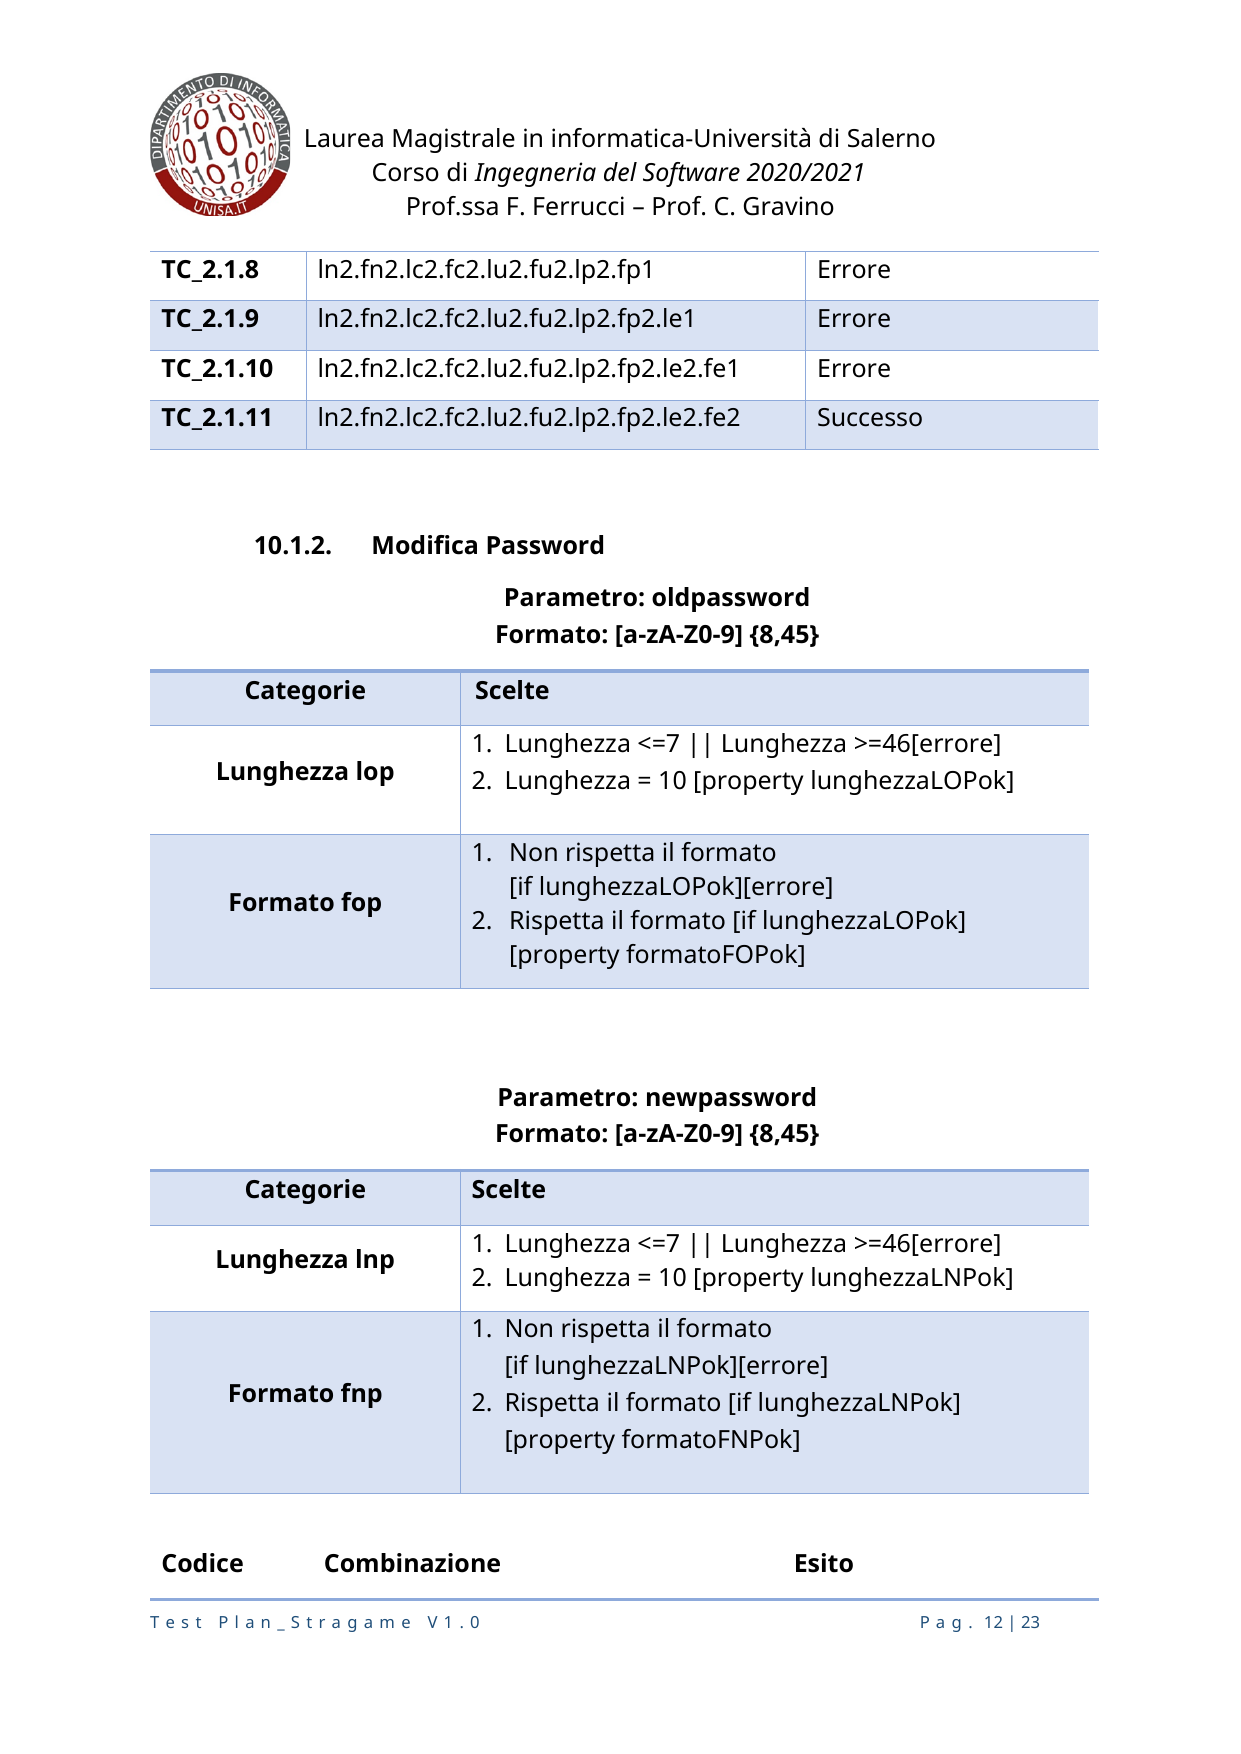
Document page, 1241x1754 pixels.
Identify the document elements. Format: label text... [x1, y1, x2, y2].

table_cell ln2.fn2.lc2.fc2.lu2.fu2.lp2.fp2.le1 [307, 301, 805, 350]
table_cell Lunghezza lnp [150, 1226, 460, 1311]
table_cell ln2.fn2.lc2.fc2.lu2.fu2.lp2.fp2.le2.fe2 [307, 401, 805, 449]
table_cell Lunghezza lop [150, 726, 460, 834]
table_header Codice [150, 1545, 312, 1598]
table_cell Lunghezza <=7 || Lunghezza >=46[errore] Lunghezza = 10 [property lunghezzaLNPok] [461, 1226, 1089, 1311]
table_cell Scelte [461, 673, 1089, 725]
table_cell TC_2.1.8 [150, 252, 306, 300]
table_header Parametro: newpassword Formato: [a-zA-Z0-9] {8,45} [150, 1079, 1089, 1169]
table_cell Categorie [150, 673, 460, 725]
table_cell Formato fnp [150, 1312, 460, 1493]
table_cell Errore [806, 351, 1098, 399]
picture [149, 73, 290, 215]
table_cell Successo [806, 401, 1098, 449]
table_cell Non rispetta il formato [if lunghezzaLOPok][errore] Rispetta il formato [if lunghezzaLOPok] [property formatoFOPok] [461, 835, 1089, 988]
table_cell Categorie [150, 1172, 460, 1225]
table_cell Errore [806, 301, 1098, 350]
table_header Esito [782, 1545, 1098, 1598]
list Modifica Password [253, 528, 1090, 562]
table_cell Formato fop [150, 835, 460, 988]
table_cell TC_2.1.11 [150, 401, 306, 449]
table_header Parametro: oldpassword Formato: [a-zA-Z0-9] {8,45} [150, 580, 1089, 669]
table_cell ln2.fn2.lc2.fc2.lu2.fu2.lp2.fp1 [307, 252, 805, 300]
table_cell Lunghezza <=7 || Lunghezza >=46[errore] Lunghezza = 10 [property lunghezzaLOPok] [461, 726, 1089, 834]
table_cell ln2.fn2.lc2.fc2.lu2.fu2.lp2.fp2.le2.fe1 [307, 351, 805, 399]
table_header Combinazione [313, 1545, 782, 1598]
table_cell Scelte [461, 1172, 1089, 1225]
table_cell TC_2.1.10 [150, 351, 306, 399]
table_cell Non rispetta il formato [if lunghezzaLNPok][errore] Rispetta il formato [if lunghezzaLNPok] [property formatoFNPok] [461, 1312, 1089, 1493]
table_cell TC_2.1.9 [150, 301, 306, 350]
table_cell Errore [806, 252, 1098, 300]
